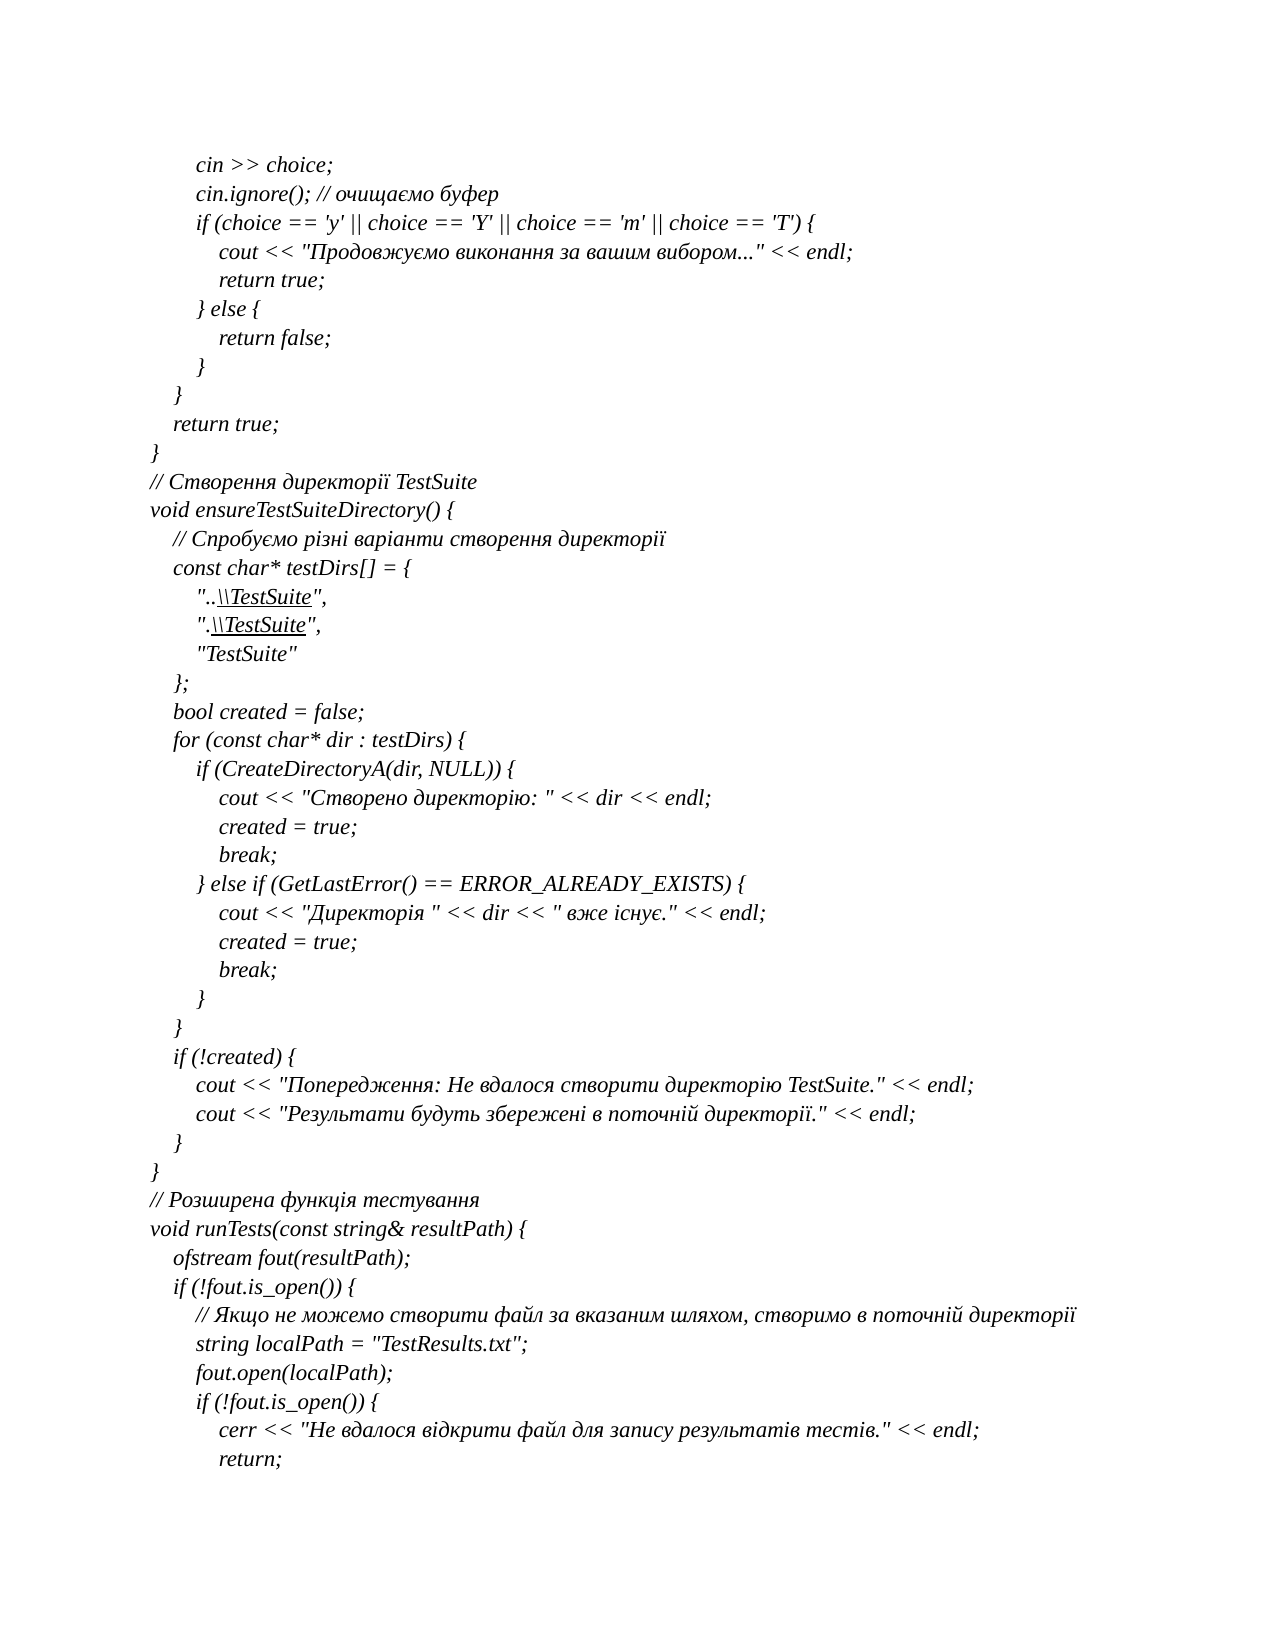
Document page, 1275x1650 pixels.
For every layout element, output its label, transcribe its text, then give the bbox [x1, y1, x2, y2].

text cin >> choice; [150, 150, 1125, 179]
text // Створення директорії TestSuite [150, 466, 1125, 495]
text } [150, 1127, 1125, 1156]
text break; [150, 840, 1125, 869]
text cout << "Директорія " << dir << " вже існує." << endl; [150, 897, 1125, 926]
text } [150, 351, 1125, 380]
text break; [150, 955, 1125, 984]
text } [150, 437, 1125, 466]
text // Розширена функція тестування [150, 1185, 1125, 1214]
text } [150, 1012, 1125, 1041]
text created = true; [150, 926, 1125, 955]
text string localPath = "TestResults.txt"; [150, 1329, 1125, 1357]
text "..\\TestSuite", [150, 581, 1125, 610]
text } else if (GetLastError() == ERROR_ALREADY_EXISTS) { [150, 869, 1125, 897]
text }; [150, 667, 1125, 696]
text fout.open(localPath); [150, 1357, 1125, 1386]
text for (const char* dir : testDirs) { [150, 725, 1125, 754]
text if (choice == 'y' || choice == 'Y' || choice == 'т' || choice == 'Т') { [150, 207, 1125, 236]
text cin.ignore(); // очищаємо буфер [150, 179, 1125, 207]
text cout << "Продовжуємо виконання за вашим вибором..." << endl; [150, 236, 1125, 265]
text cout << "Результати будуть збережені в поточній директорії." << endl; [150, 1099, 1125, 1127]
text cerr << "Не вдалося відкрити файл для запису результатів тестів." << endl; [150, 1415, 1125, 1444]
text ofstream fout(resultPath); [150, 1242, 1125, 1271]
text } else { [150, 294, 1125, 322]
text ".\\TestSuite", [150, 610, 1125, 639]
text } [150, 1156, 1125, 1185]
text void ensureTestSuiteDirectory() { [150, 495, 1125, 524]
text created = true; [150, 811, 1125, 840]
text // Якщо не можемо створити файл за вказаним шляхом, створимо в поточній директорії [150, 1300, 1125, 1329]
text if (!created) { [150, 1041, 1125, 1070]
text return true; [150, 265, 1125, 294]
text if (CreateDirectoryA(dir, NULL)) { [150, 754, 1125, 782]
text } [150, 984, 1125, 1012]
text } [150, 380, 1125, 409]
text cout << "Попередження: Не вдалося створити директорію TestSuite." << endl; [150, 1070, 1125, 1099]
text // Спробуємо різні варіанти створення директорії [150, 524, 1125, 552]
text if (!fout.is_open()) { [150, 1271, 1125, 1300]
text if (!fout.is_open()) { [150, 1386, 1125, 1415]
text bool created = false; [150, 696, 1125, 725]
text "TestSuite" [150, 639, 1125, 667]
text const char* testDirs[] = { [150, 552, 1125, 581]
text return; [150, 1444, 1125, 1472]
text void runTests(const string& resultPath) { [150, 1214, 1125, 1242]
text cout << "Створено директорію: " << dir << endl; [150, 782, 1125, 811]
text return true; [150, 409, 1125, 437]
text return false; [150, 322, 1125, 351]
